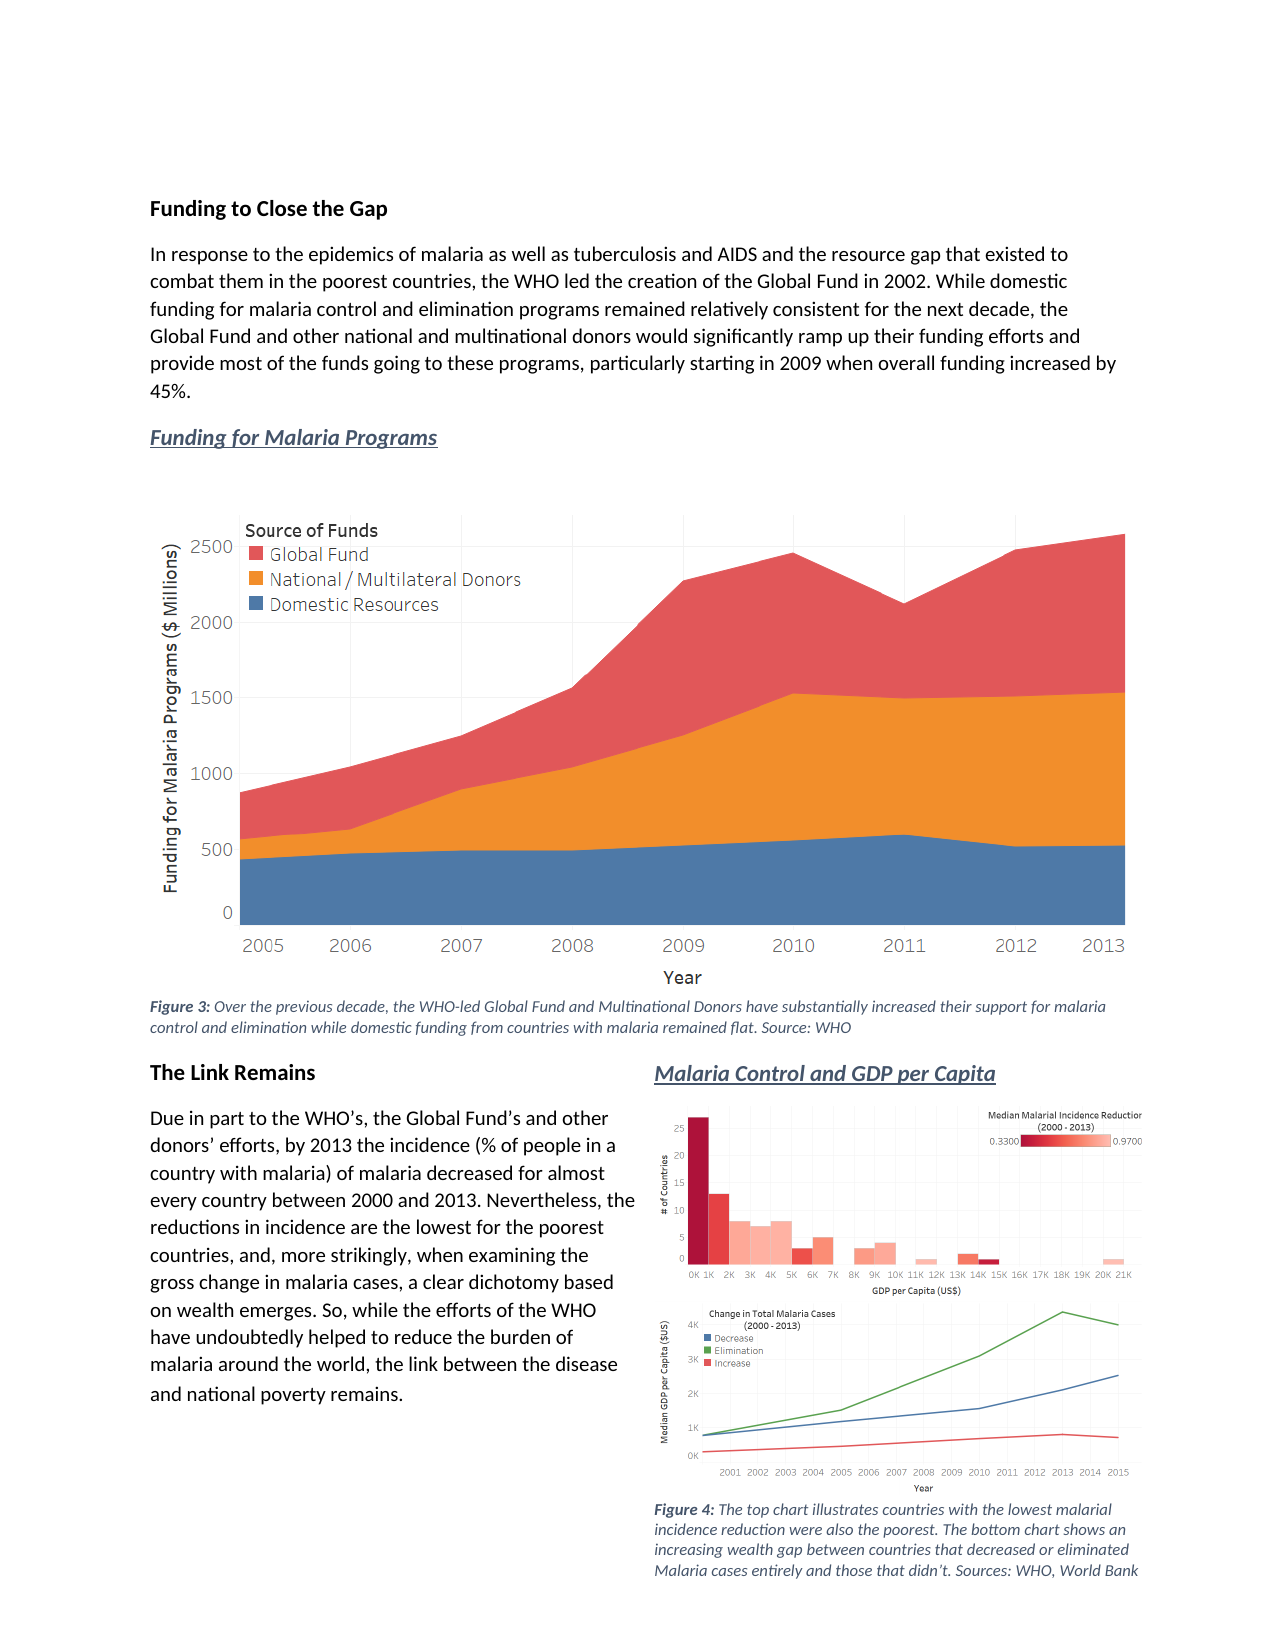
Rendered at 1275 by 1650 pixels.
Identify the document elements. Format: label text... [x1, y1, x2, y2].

text Funding to Close the Gap [150, 194, 1125, 222]
text Figure 3: Over the previous decade, the WHO-led Global Fund and Multinational Donors have substantially increased their support for malaria control and elimination while domestic funding from countries with malaria remained flat. Source: WHO [150, 997, 1125, 1037]
picture [150, 515, 1125, 995]
text The Link Remains [150, 1058, 1125, 1086]
text In response to the epidemics of malaria as well as tuberculosis and AIDS and the resource gap that existed to combat them in the poorest countries, the WHO led the creation of the Global Fund in 2002. While domestic funding for malaria control and elimination programs remained relatively consistent for the next decade, the Global Fund and other national and multinational donors would significantly ramp up their funding efforts and provide most of the funds going to these programs, particularly starting in 2009 when overall funding increased by 45%. [150, 241, 1125, 403]
text Due in part to the WHO’s, the Global Fund’s and other donors’ efforts, by 2013 the incidence (% of people in a country with malaria) of malaria decreased for almost every country between 2000 and 2013. Nevertheless, the reductions in incidence are the lowest for the poorest countries, and, more strikingly, when examining the gross change in malaria cases, a clear dichotomy based on wealth emerges. So, while the efforts of the WHO have undoubtedly helped to reduce the burden of malaria around the world, the link between the disease and national poverty remains. [150, 1105, 1125, 1407]
picture [654, 1106, 1142, 1493]
